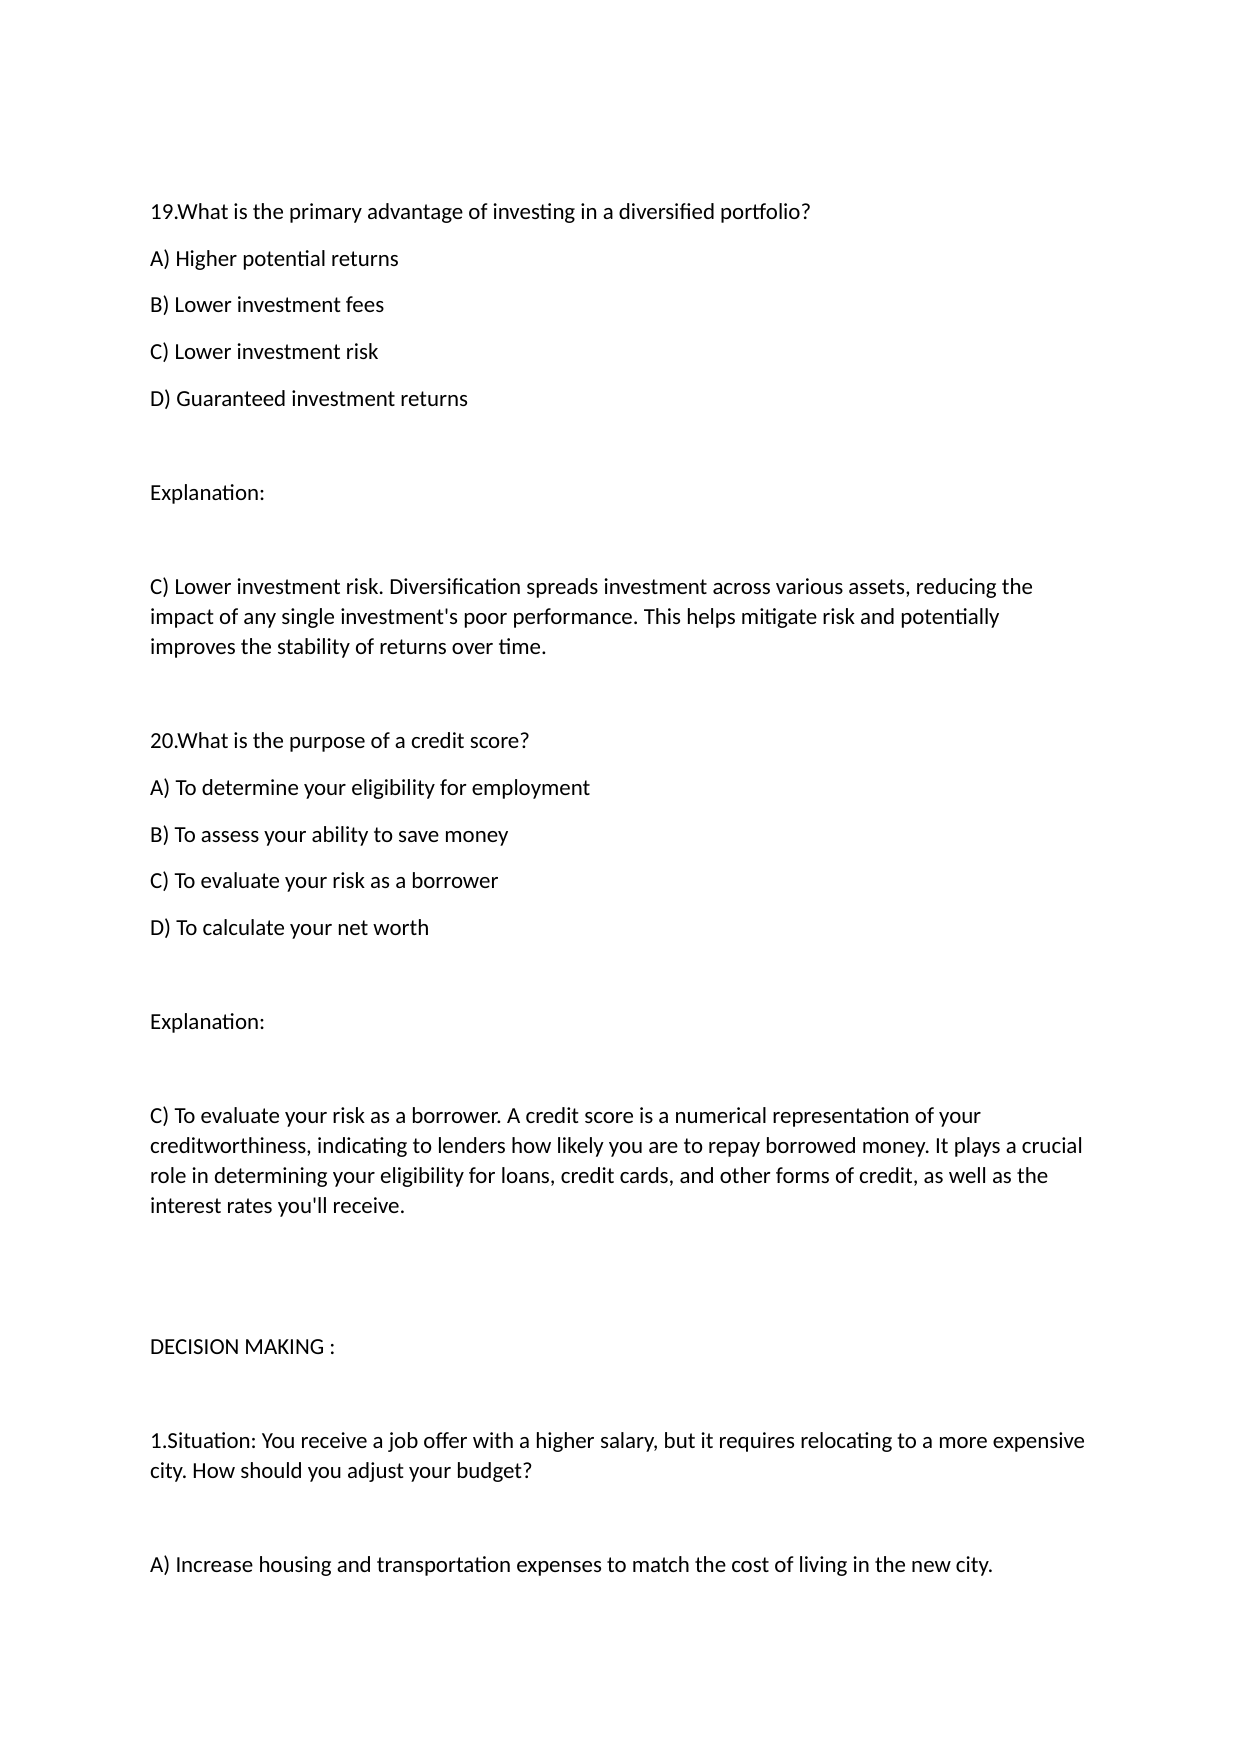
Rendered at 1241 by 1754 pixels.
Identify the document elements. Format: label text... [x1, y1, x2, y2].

text 1.Situation: You receive a job offer with a higher salary, but it requires relocating to a more expensive city. How should you adjust your budget? [150, 1426, 1090, 1484]
text A) Increase housing and transportation expenses to match the cost of living in the new city. [150, 1550, 1090, 1578]
text 20.What is the purpose of a credit score? [150, 726, 1090, 754]
text D) To calculate your net worth [150, 913, 1090, 942]
text 19.What is the primary advantage of investing in a diversified portfolio? [150, 197, 1090, 225]
text B) Lower investment fees [150, 291, 1090, 319]
text C) Lower investment risk. Diversification spreads investment across various assets, reducing the impact of any single investment's poor performance. This helps mitigate risk and potentially improves the stability of returns over time. [150, 572, 1090, 660]
text Explanation: [150, 1007, 1090, 1035]
text D) Guaranteed investment returns [150, 384, 1090, 412]
text C) To evaluate your risk as a borrower. A credit score is a numerical representation of your creditworthiness, indicating to lenders how likely you are to repay borrowed money. It plays a crucial role in determining your eligibility for loans, credit cards, and other forms of credit, as well as the interest rates you'll receive. [150, 1101, 1090, 1220]
text B) To assess your ability to save money [150, 820, 1090, 848]
text Explanation: [150, 478, 1090, 506]
text DECISION MAKING : [150, 1332, 1090, 1360]
text A) Higher potential returns [150, 244, 1090, 272]
text A) To determine your eligibility for employment [150, 773, 1090, 801]
text C) To evaluate your risk as a borrower [150, 867, 1090, 895]
text C) Lower investment risk [150, 337, 1090, 366]
